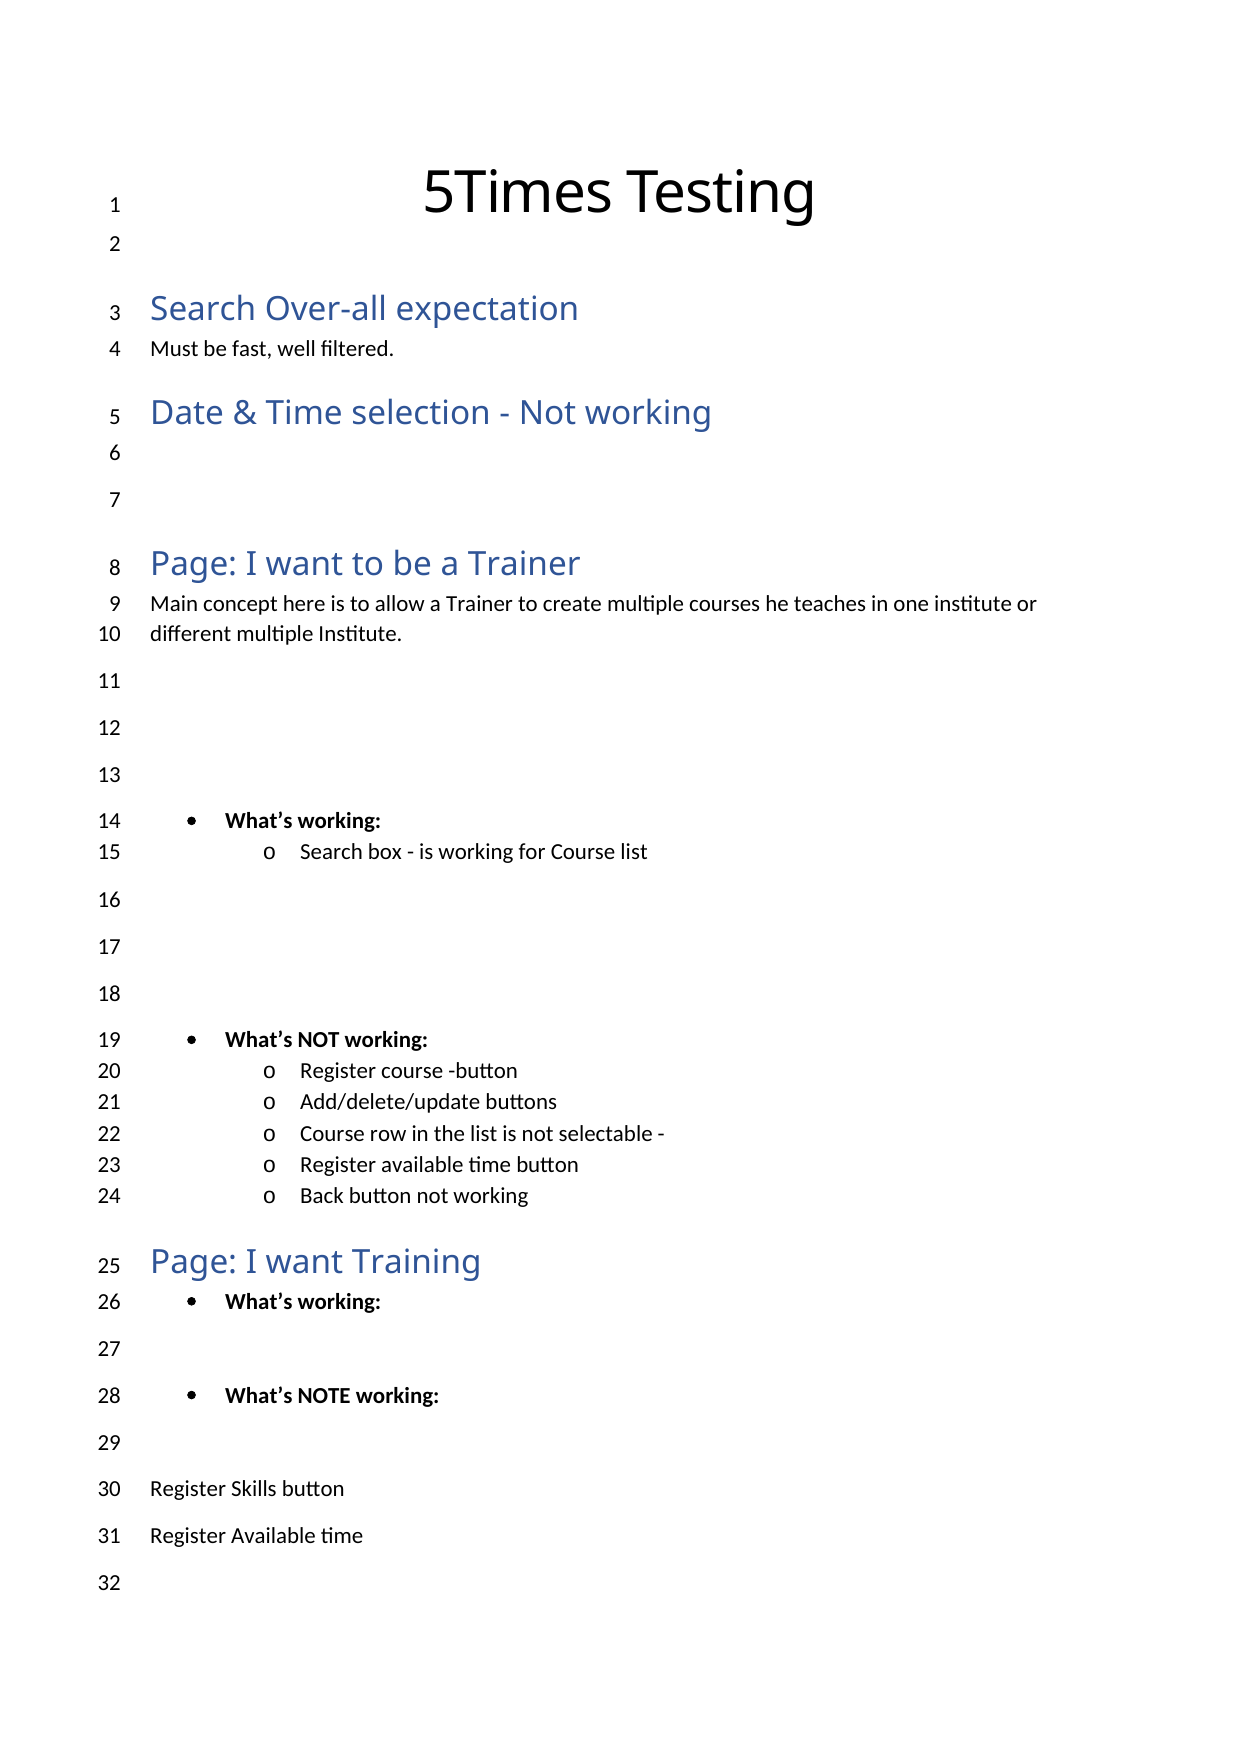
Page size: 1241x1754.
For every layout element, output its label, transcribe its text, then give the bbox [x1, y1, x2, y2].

text Register Skills button [150, 1474, 1090, 1502]
subtitle Page: I want to be a Trainer [150, 540, 1090, 585]
list Course row in the list is not selectable - [262, 1119, 1090, 1148]
list What’s working: [187, 807, 1090, 834]
title 5Times Testing [150, 150, 1090, 229]
list Search box - is working for Course list [262, 837, 1090, 866]
subtitle Page: I want Training [150, 1238, 1090, 1283]
subtitle Date & Time selection - Not working [150, 389, 1090, 434]
text Register Available time [150, 1521, 1090, 1549]
list What’s NOT working: [187, 1026, 1090, 1053]
list What’s NOTE working: [187, 1381, 1090, 1409]
text Must be fast, well filtered. [150, 334, 1090, 362]
list What’s working: [187, 1287, 1090, 1315]
list Add/delete/update buttons [262, 1087, 1090, 1116]
list Register course -button [262, 1056, 1090, 1085]
subtitle Search Over-all expectation [150, 285, 1090, 330]
list Register available time button [262, 1150, 1090, 1179]
text Main concept here is to allow a Trainer to create multiple courses he teaches in one institute or different multiple Institute. [150, 589, 1090, 647]
list Back button not working [262, 1182, 1090, 1211]
